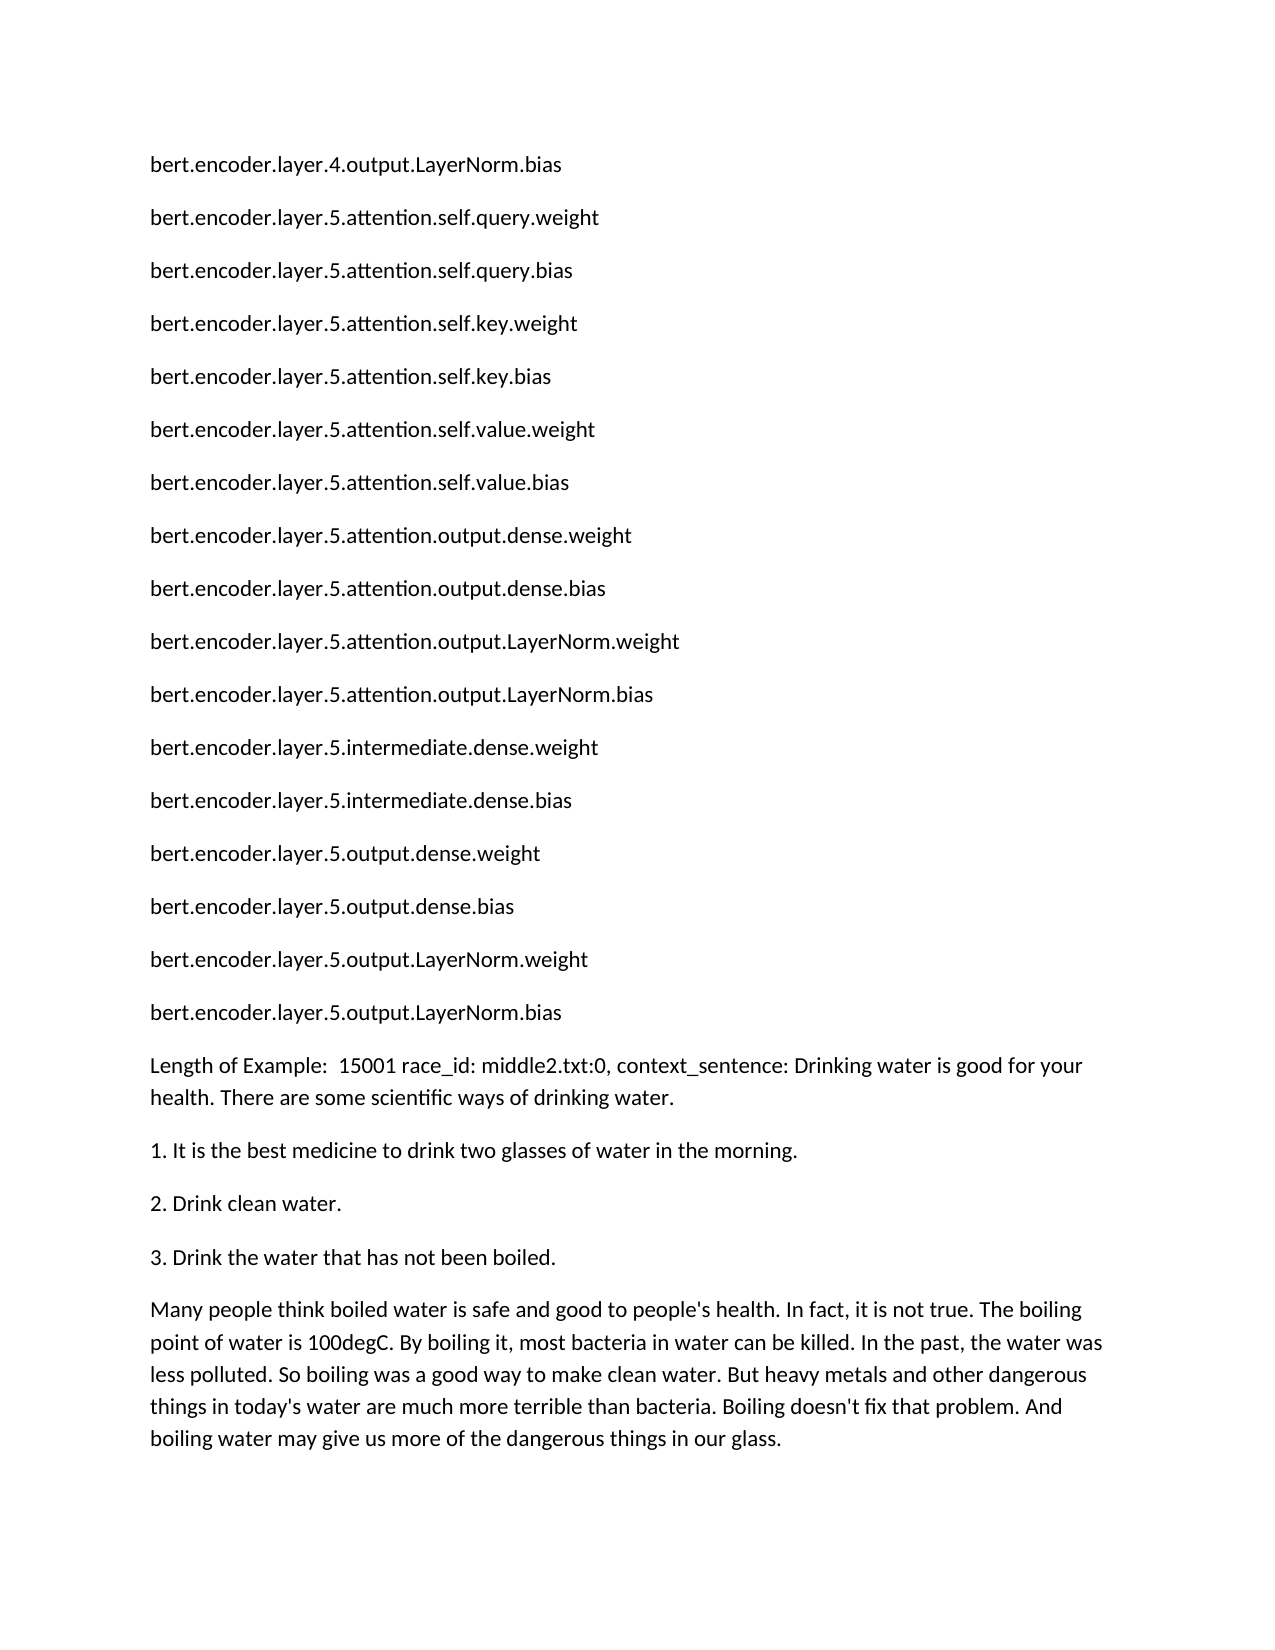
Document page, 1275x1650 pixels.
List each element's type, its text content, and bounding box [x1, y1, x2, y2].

text bert.encoder.layer.5.attention.self.query.bias [150, 256, 1125, 284]
text bert.encoder.layer.4.output.LayerNorm.bias [150, 150, 1125, 178]
text 3. Drink the water that has not been boiled. [150, 1243, 1125, 1271]
text Length of Example: 15001 race_id: middle2.txt:0, context_sentence: Drinking water is good for your health. There are some scientific ways of drinking water. [150, 1051, 1125, 1112]
text bert.encoder.layer.5.output.dense.bias [150, 892, 1125, 920]
text bert.encoder.layer.5.intermediate.dense.bias [150, 786, 1125, 814]
text bert.encoder.layer.5.intermediate.dense.weight [150, 733, 1125, 761]
text bert.encoder.layer.5.attention.self.key.bias [150, 362, 1125, 390]
text bert.encoder.layer.5.attention.output.LayerNorm.weight [150, 627, 1125, 655]
text bert.encoder.layer.5.attention.output.dense.weight [150, 521, 1125, 549]
text bert.encoder.layer.5.attention.self.value.weight [150, 415, 1125, 443]
text 1. It is the best medicine to drink two glasses of water in the morning. [150, 1137, 1125, 1164]
text 2. Drink clean water. [150, 1189, 1125, 1218]
text Many people think boiled water is safe and good to people's health. In fact, it is not true. The boiling point of water is 100degC. By boiling it, most bacteria in water can be killed. In the past, the water was less polluted. So boiling was a good way to make clean water. But heavy metals and other dangerous things in today's water are much more terrible than bacteria. Boiling doesn't fix that problem. And boiling water may give us more of the dangerous things in our glass. [150, 1296, 1125, 1452]
text bert.encoder.layer.5.attention.output.LayerNorm.bias [150, 680, 1125, 708]
text bert.encoder.layer.5.attention.self.query.weight [150, 203, 1125, 231]
text bert.encoder.layer.5.output.LayerNorm.weight [150, 945, 1125, 973]
text bert.encoder.layer.5.attention.self.key.weight [150, 309, 1125, 337]
text bert.encoder.layer.5.output.LayerNorm.bias [150, 998, 1125, 1026]
text bert.encoder.layer.5.attention.output.dense.bias [150, 574, 1125, 602]
text bert.encoder.layer.5.output.dense.weight [150, 839, 1125, 867]
text bert.encoder.layer.5.attention.self.value.bias [150, 468, 1125, 496]
